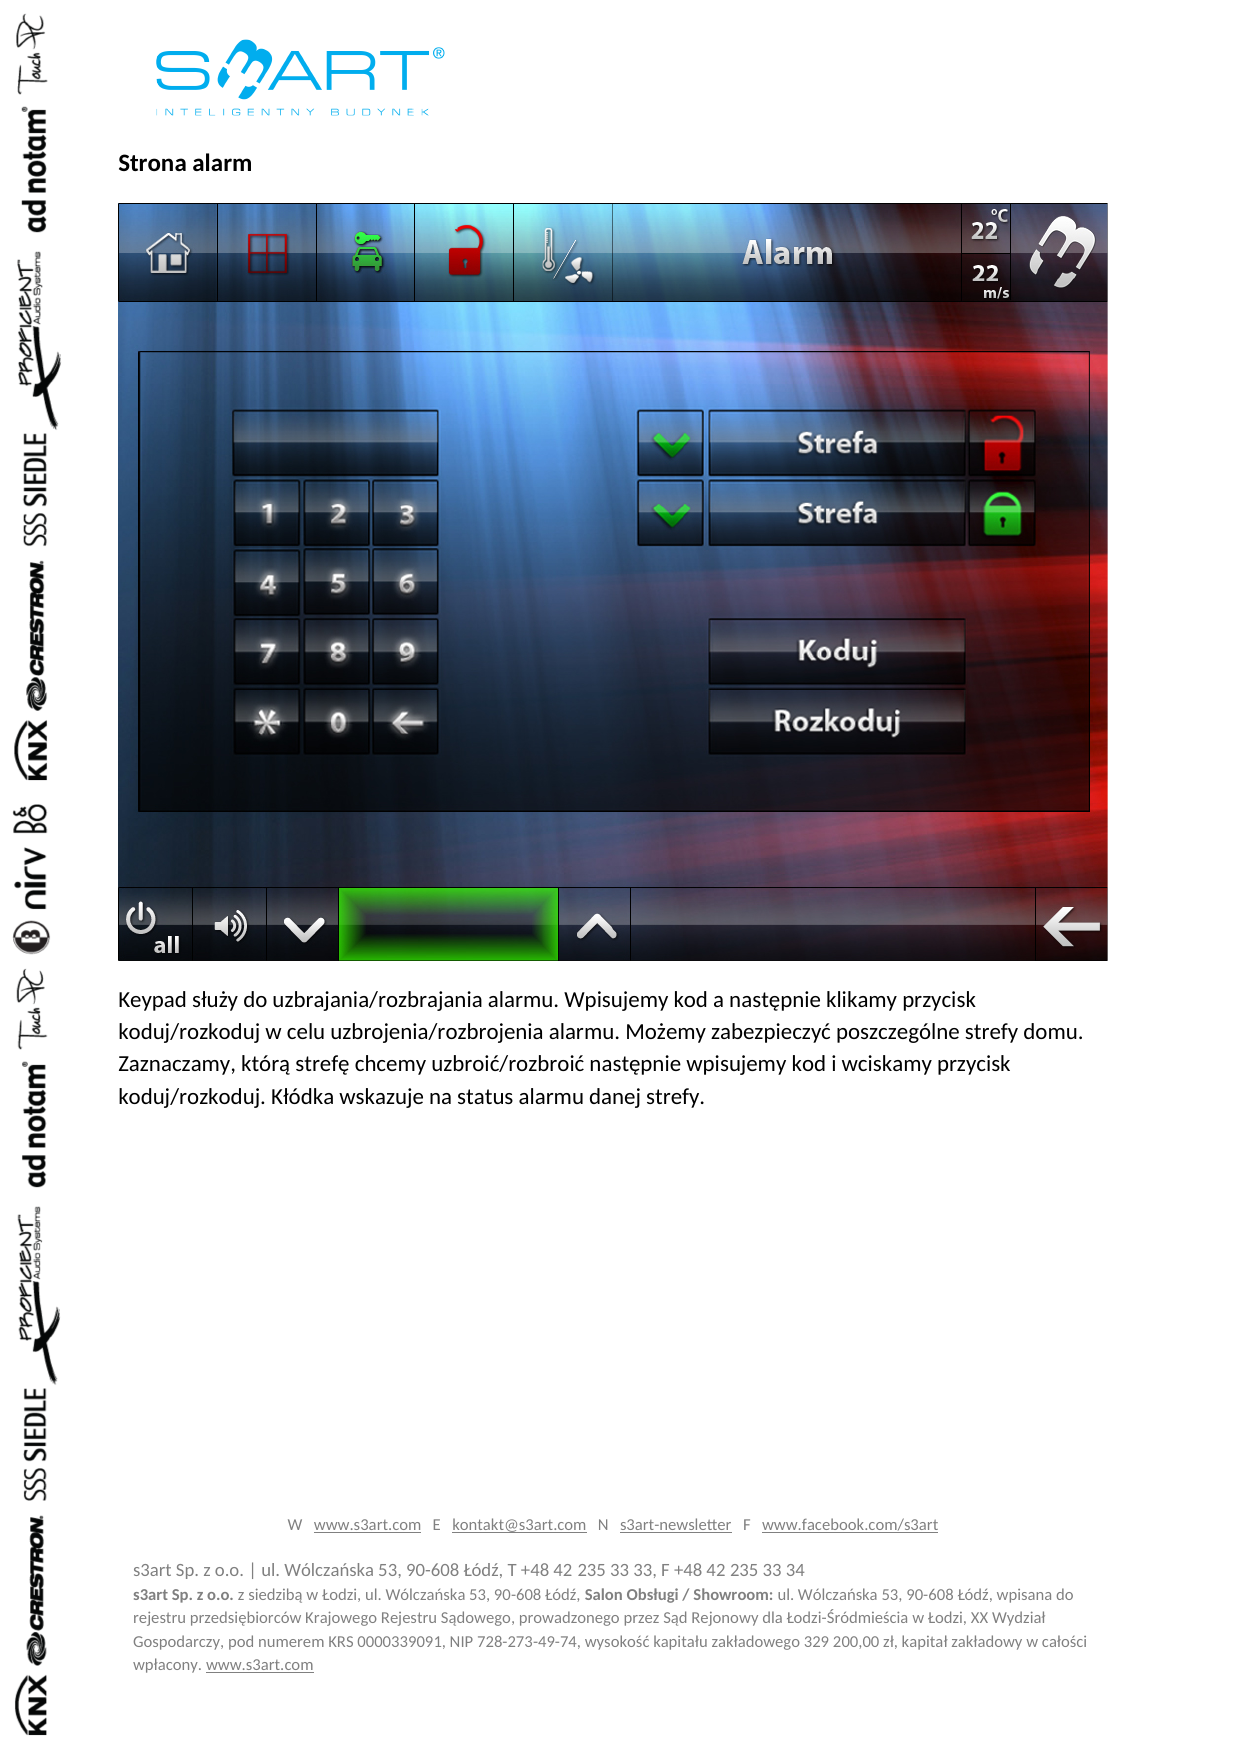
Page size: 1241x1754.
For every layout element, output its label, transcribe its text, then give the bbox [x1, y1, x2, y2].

picture [117, 12, 468, 143]
picture [6, 0, 65, 787]
picture [118, 203, 1108, 961]
text Strona alarm [118, 148, 1107, 178]
text Keypad służy do uzbrajania/rozbrajania alarmu. Wpisujemy kod a następnie klikamy przycisk koduj/rozkoduj w celu uzbrojenia/rozbrojenia alarmu. Możemy zabezpieczyć poszczególne strefy domu. Zaznaczamy, którą strefę chcemy uzbroić/rozbroić następnie wpisujemy kod i wciskamy przycisk koduj/rozkoduj. Kłódka wskazuje na status alarmu danej strefy. [118, 985, 1107, 1110]
picture [7, 798, 63, 1742]
